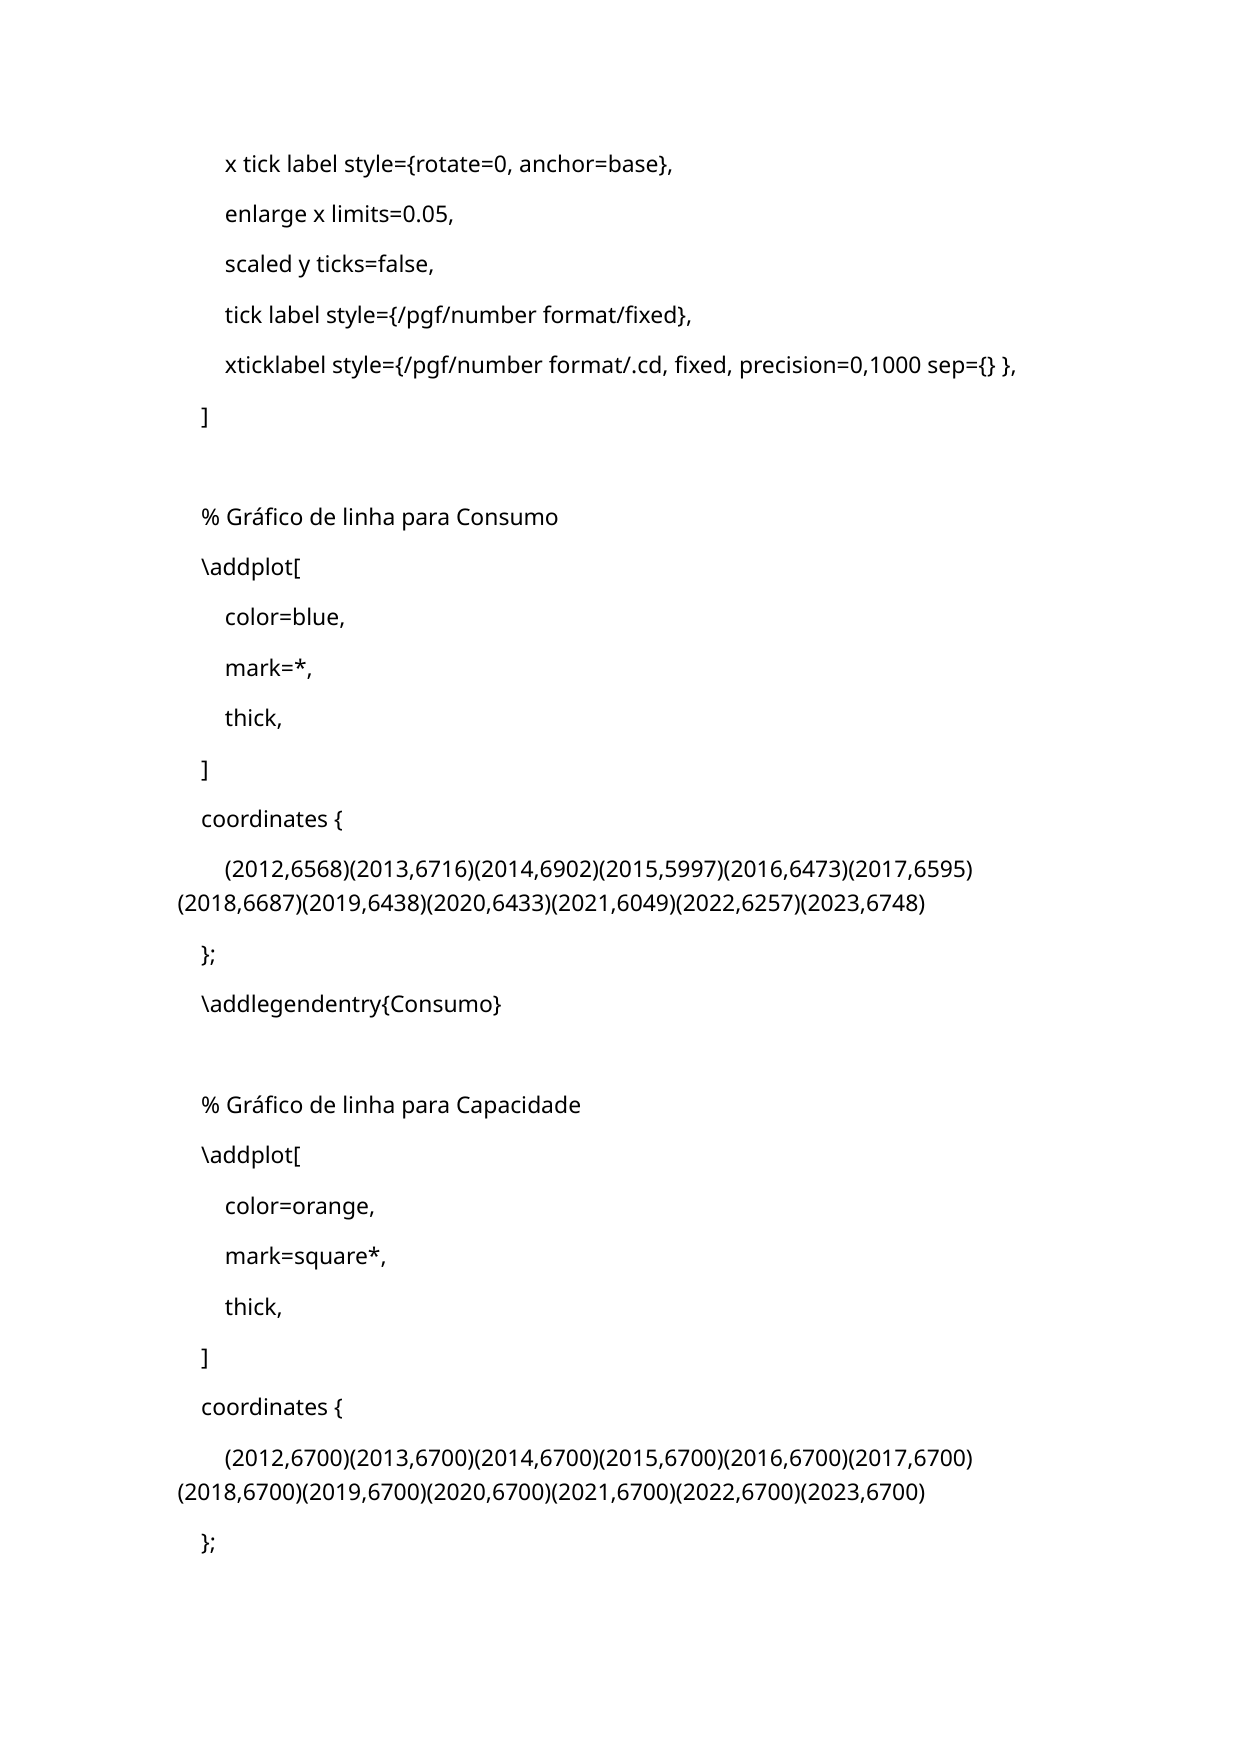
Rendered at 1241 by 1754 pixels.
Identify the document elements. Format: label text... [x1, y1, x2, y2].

text coordinates { [177, 803, 1063, 834]
text x tick label style={rotate=0, anchor=base}, [177, 148, 1063, 179]
text \addplot[ [177, 551, 1063, 582]
text }; [177, 1526, 1063, 1557]
text (2012,6568)(2013,6716)(2014,6902)(2015,5997)(2016,6473)(2017,6595)(2018,6687)(2019,6438)(2020,6433)(2021,6049)(2022,6257)(2023,6748) [177, 853, 1063, 918]
text thick, [177, 702, 1063, 733]
text enlarge x limits=0.05, [177, 198, 1063, 229]
text ] [177, 400, 1063, 431]
text (2012,6700)(2013,6700)(2014,6700)(2015,6700)(2016,6700)(2017,6700)(2018,6700)(2019,6700)(2020,6700)(2021,6700)(2022,6700)(2023,6700) [177, 1442, 1063, 1507]
text ] [177, 753, 1063, 784]
text }; [177, 938, 1063, 969]
text tick label style={/pgf/number format/fixed}, [177, 299, 1063, 330]
text coordinates { [177, 1391, 1063, 1423]
text ] [177, 1341, 1063, 1372]
text color=blue, [177, 601, 1063, 633]
text scaled y ticks=false, [177, 248, 1063, 280]
text % Gráfico de linha para Consumo [177, 501, 1063, 532]
text color=orange, [177, 1190, 1063, 1221]
text \addlegendentry{Consumo} [177, 988, 1063, 1019]
text mark=square*, [177, 1240, 1063, 1271]
text xticklabel style={/pgf/number format/.cd, fixed, precision=0,1000 sep={} }, [177, 349, 1063, 381]
text \addplot[ [177, 1139, 1063, 1171]
text thick, [177, 1291, 1063, 1322]
text mark=*, [177, 652, 1063, 683]
text % Gráfico de linha para Capacidade [177, 1089, 1063, 1120]
